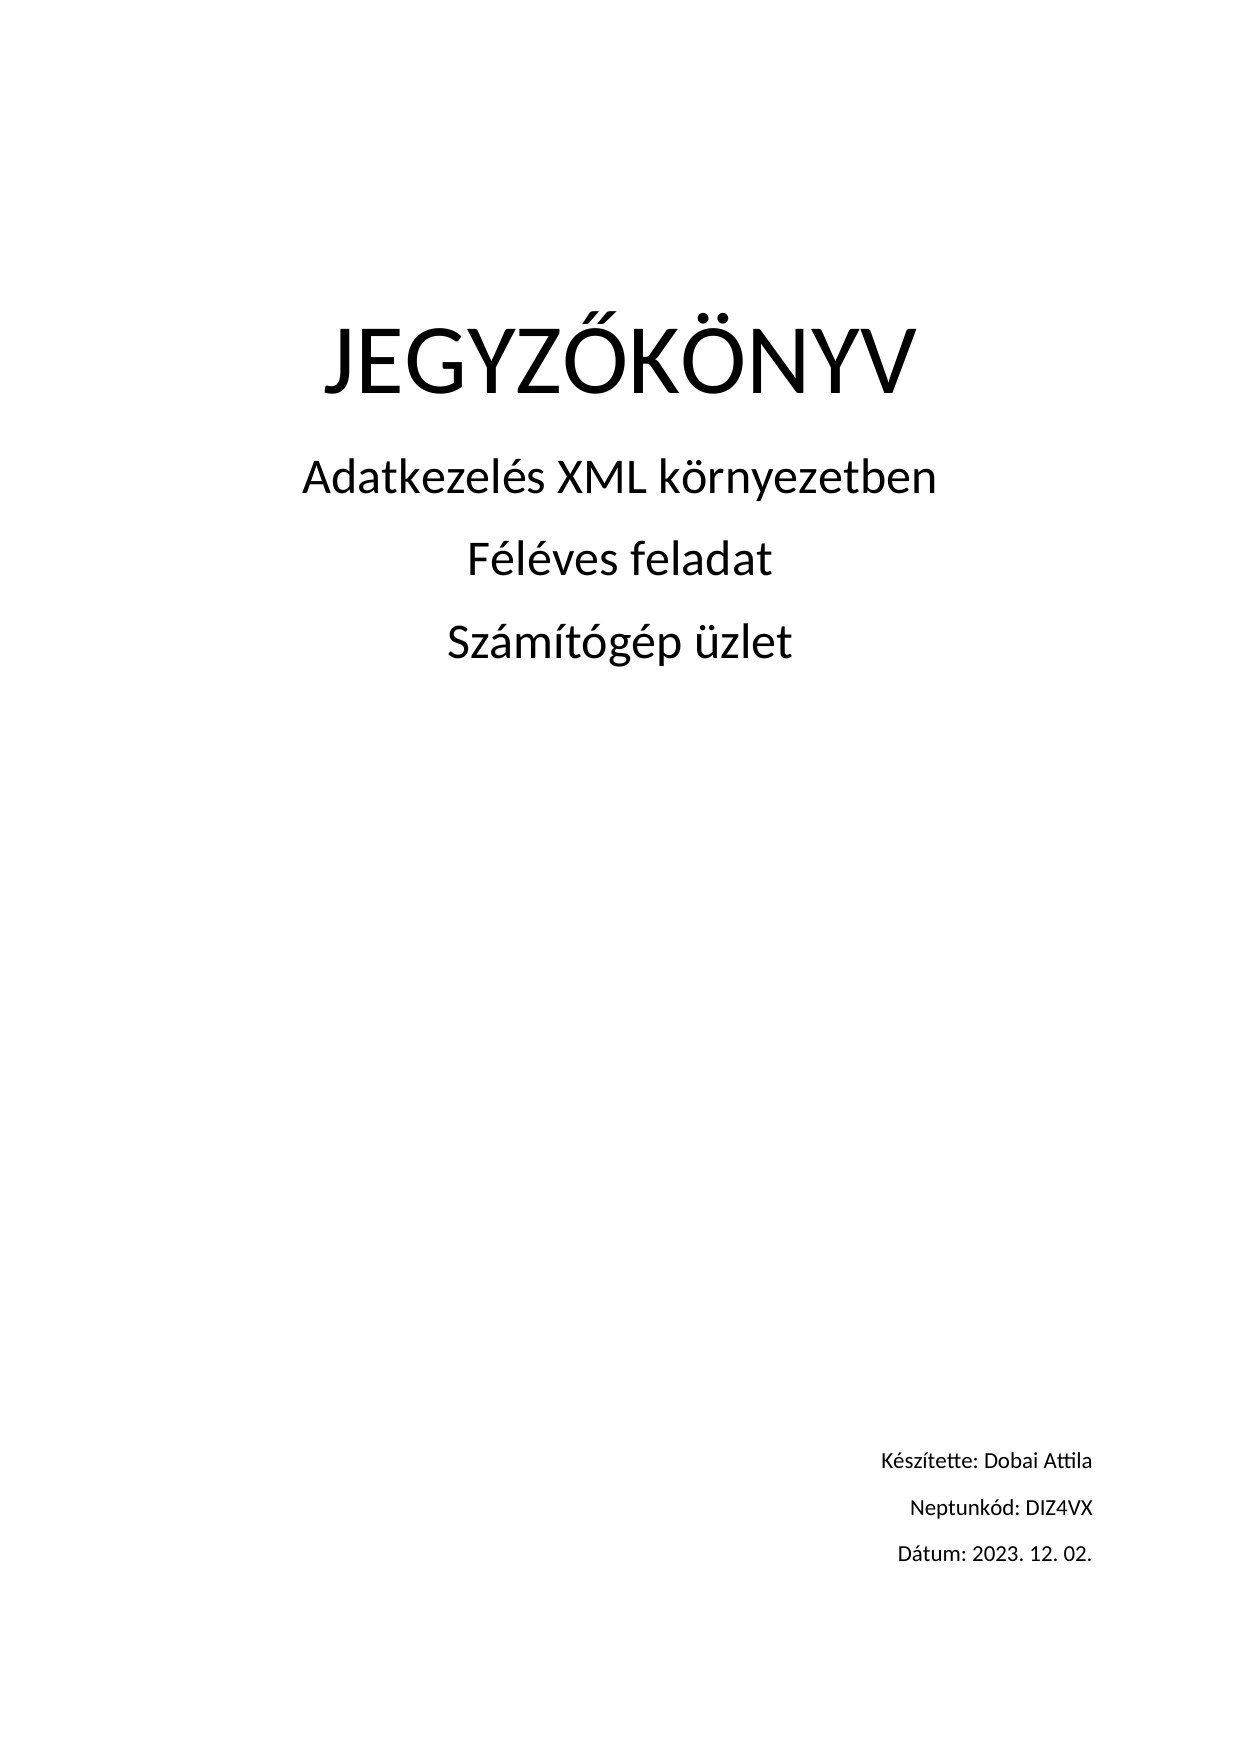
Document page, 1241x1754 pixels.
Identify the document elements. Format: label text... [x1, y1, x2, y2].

text Számítógép üzlet [148, 609, 1093, 671]
text Dátum: 2023. 12. 02. [148, 1539, 1093, 1567]
text Neptunkód: DIZ4VX [148, 1493, 1093, 1521]
text Adatkezelés XML környezetben [148, 444, 1093, 506]
text JEGYZŐKÖNYV [148, 296, 1093, 418]
text Készítette: Dobai Attila [148, 1446, 1093, 1474]
text Féléves feladat [148, 527, 1093, 588]
